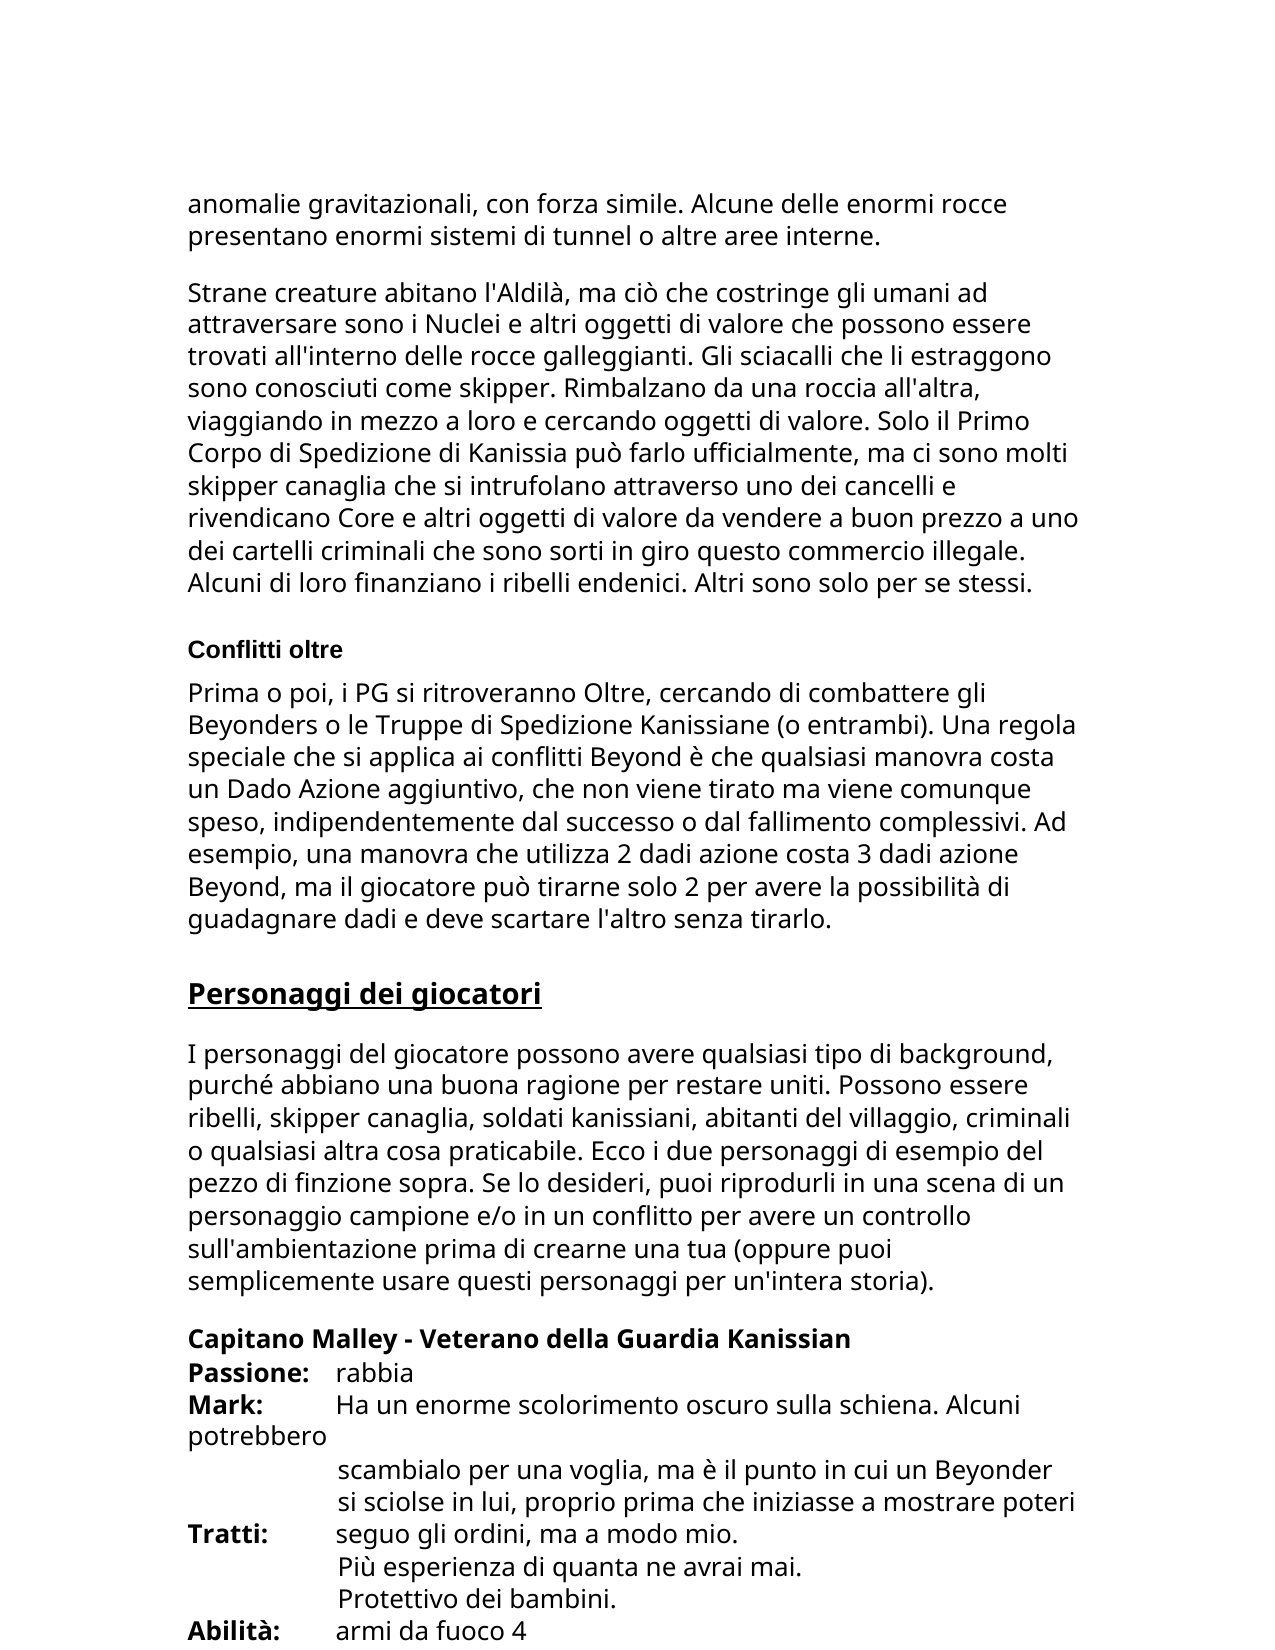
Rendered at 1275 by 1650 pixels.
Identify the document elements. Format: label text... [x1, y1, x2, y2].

text Mark: Ha un enorme scolorimento oscuro sulla schiena. Alcuni potrebbero [187, 1389, 1125, 1453]
text Più esperienza di quanta ne avrai mai. [337, 1550, 1125, 1582]
text scambialo per una voglia, ma è il punto in cui un Beyonder [337, 1453, 1125, 1486]
text anomalie gravitazionali, con forza simile. Alcune delle enormi rocce presentano enormi sistemi di tunnel o altre aree interne. [187, 186, 1037, 253]
text I personaggi del giocatore possono avere qualsiasi tipo di background, purché abbiano una buona ragione per restare uniti. Possono essere ribelli, skipper canaglia, soldati kanissiani, abitanti del villaggio, criminali o qualsiasi altra cosa praticabile. Ecco i due personaggi di esempio del pezzo di finzione sopra. Se lo desideri, puoi riprodurli in una scena di un personaggio campione e/o in un conflitto per avere un controllo sull'ambientazione prima di crearne una tua (oppure puoi semplicemente usare questi personaggi per un'intera storia). [187, 1037, 1081, 1298]
text Capitano Malley - Veterano della Guardia Kanissian [187, 1321, 1125, 1356]
text Conflitti oltre [187, 635, 1125, 664]
text Personaggi dei giocatori [187, 973, 1125, 1013]
text si sciolse in lui, proprio prima che iniziasse a mostrare poteri [337, 1486, 1125, 1518]
text Passione: rabbia [187, 1356, 1125, 1389]
text Tratti: seguo gli ordini, ma a modo mio. [187, 1518, 1125, 1550]
text Protettivo dei bambini. [337, 1582, 1125, 1615]
text Abilità: armi da fuoco 4 [187, 1615, 1125, 1647]
text Strane creature abitano l'Aldilà, ma ciò che costringe gli umani ad attraversare sono i Nuclei e altri oggetti di valore che possono essere trovati all'interno delle rocce galleggianti. Gli sciacalli che li estraggono sono conosciuti come skipper. Rimbalzano da una roccia all'altra, viaggiando in mezzo a loro e cercando oggetti di valore. Solo il Primo Corpo di Spedizione di Kanissia può farlo ufficialmente, ma ci sono molti skipper canaglia che si intrufolano attraverso uno dei cancelli e rivendicano Core e altri oggetti di valore da vendere a buon prezzo a uno dei cartelli criminali che sono sorti in giro questo commercio illegale. Alcuni di loro finanziano i ribelli endenici. Altri sono solo per se stessi. [187, 276, 1081, 600]
text Prima o poi, i PG si ritroveranno Oltre, cercando di combattere gli Beyonders o le Truppe di Spedizione Kanissiane (o entrambi). Una regola speciale che si applica ai conflitti Beyond è che qualsiasi manovra costa un Dado Azione aggiuntivo, che non viene tirato ma viene comunque speso, indipendentemente dal successo o dal fallimento complessivi. Ad esempio, una manovra che utilizza 2 dadi azione costa 3 dadi azione Beyond, ma il giocatore può tirarne solo 2 per avere la possibilità di guadagnare dadi e deve scartare l'altro senza tirarlo. [187, 677, 1085, 936]
